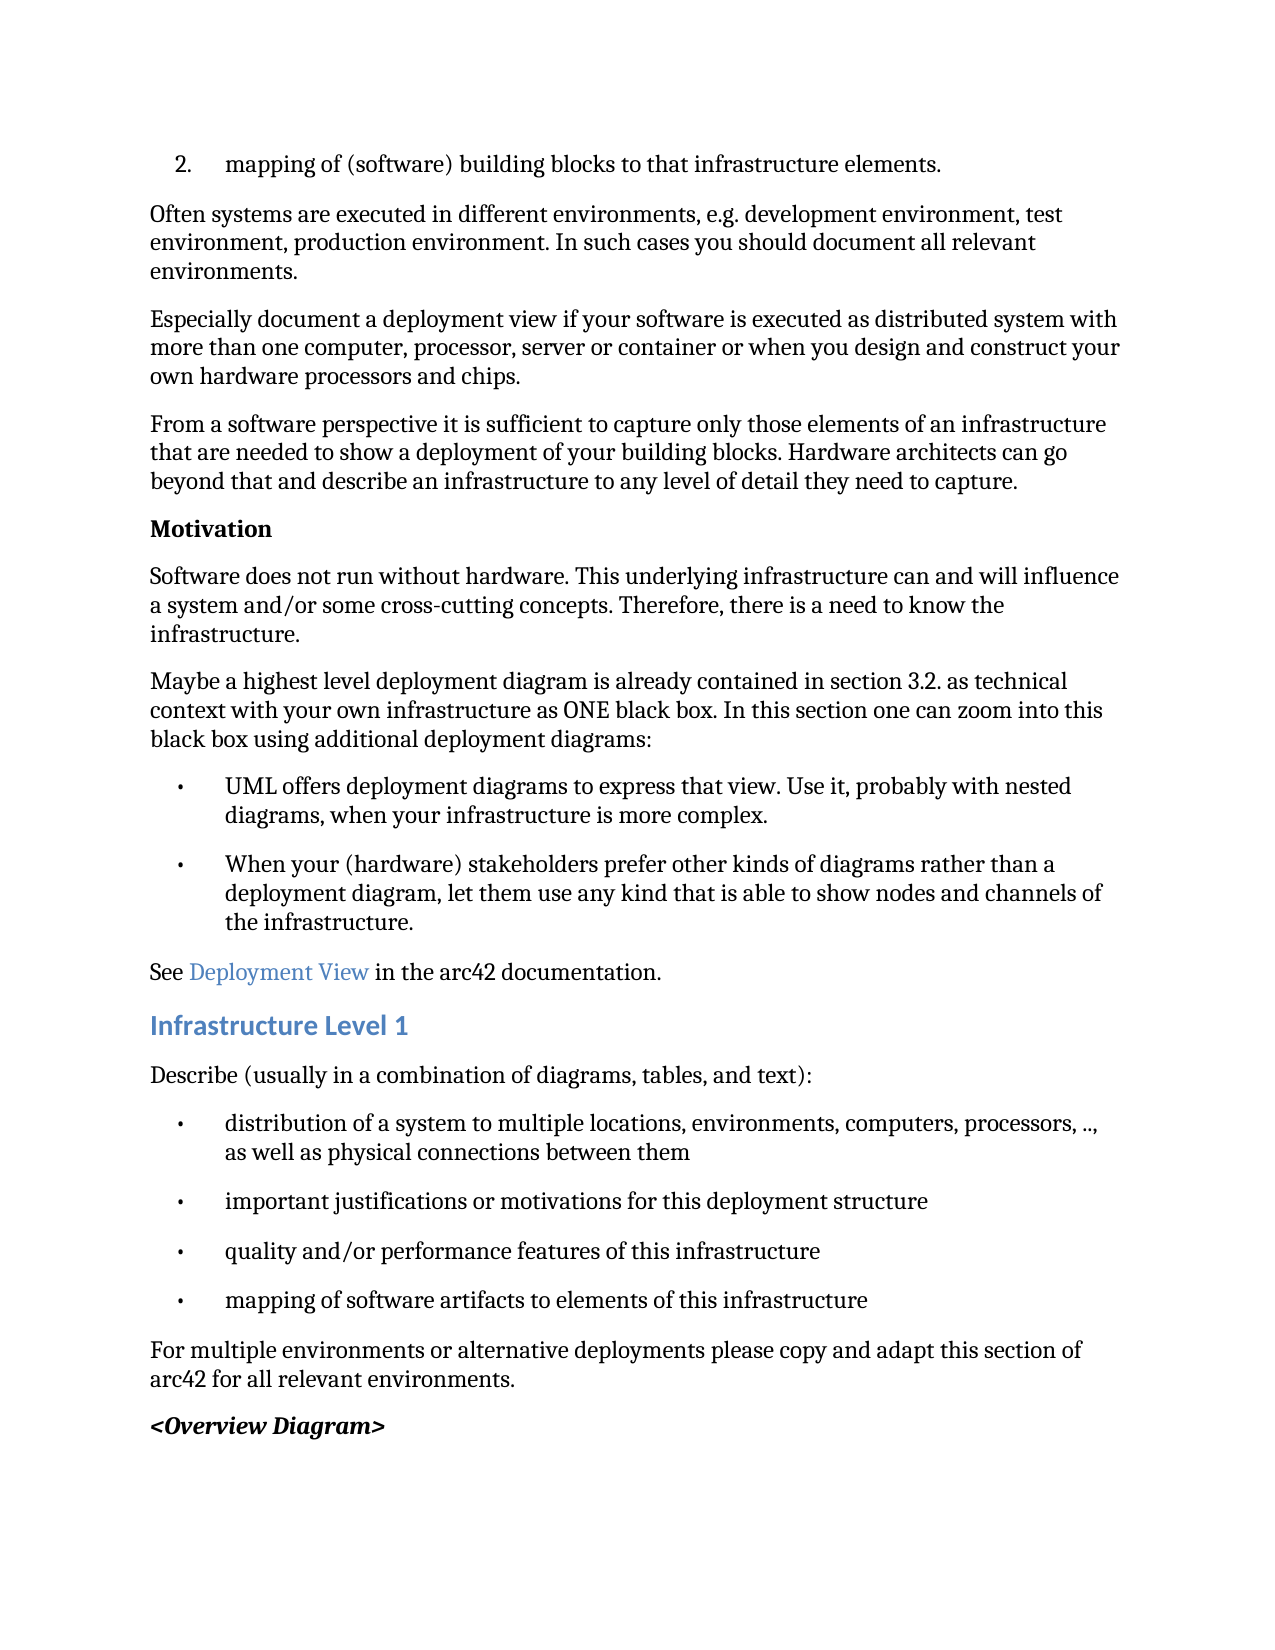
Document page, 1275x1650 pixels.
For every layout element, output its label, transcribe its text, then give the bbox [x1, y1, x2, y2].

text For multiple environments or alternative deployments please copy and adapt this section of arc42 for all relevant environments. [150, 1336, 1125, 1393]
list mapping of software artifacts to elements of this infrastructure [175, 1286, 1125, 1315]
text Motivation [150, 514, 1125, 543]
text Especially document a deployment view if your software is executed as distributed system with more than one computer, processor, server or container or when you design and construct your own hardware processors and chips. [150, 304, 1125, 391]
text <Overview Diagram> [150, 1412, 1125, 1441]
list important justifications or motivations for this deployment structure [175, 1187, 1125, 1216]
list quality and/or performance features of this infrastructure [175, 1237, 1125, 1266]
list UML offers deployment diagrams to express that view. Use it, probably with nested diagrams, when your infrastructure is more complex. [175, 772, 1125, 829]
list mapping of (software) building blocks to that infrastructure elements. [175, 150, 1125, 179]
subtitle Infrastructure Level 1 [150, 1007, 1125, 1043]
text See Deployment View in the arc42 documentation. [150, 957, 1125, 986]
text Maybe a highest level deployment diagram is already contained in section 3.2. as technical context with your own infrastructure as ONE black box. In this section one can zoom into this black box using additional deployment diagrams: [150, 667, 1125, 753]
text Describe (usually in a combination of diagrams, tables, and text): [150, 1061, 1125, 1090]
text Often systems are executed in different environments, e.g. development environment, test environment, production environment. In such cases you should document all relevant environments. [150, 199, 1125, 286]
list When your (hardware) stakeholders prefer other kinds of diagrams rather than a deployment diagram, let them use any kind that is able to show nodes and channels of the infrastructure. [175, 850, 1125, 937]
text From a software perspective it is sufficient to capture only those elements of an infrastructure that are needed to show a deployment of your building blocks. Hardware architects can go beyond that and describe an infrastructure to any level of detail they need to capture. [150, 409, 1125, 496]
list distribution of a system to multiple locations, environments, computers, processors, .., as well as physical connections between them [175, 1109, 1125, 1166]
text Software does not run without hardware. This underlying infrastructure can and will influence a system and/or some cross-cutting concepts. Therefore, there is a need to know the infrastructure. [150, 562, 1125, 648]
